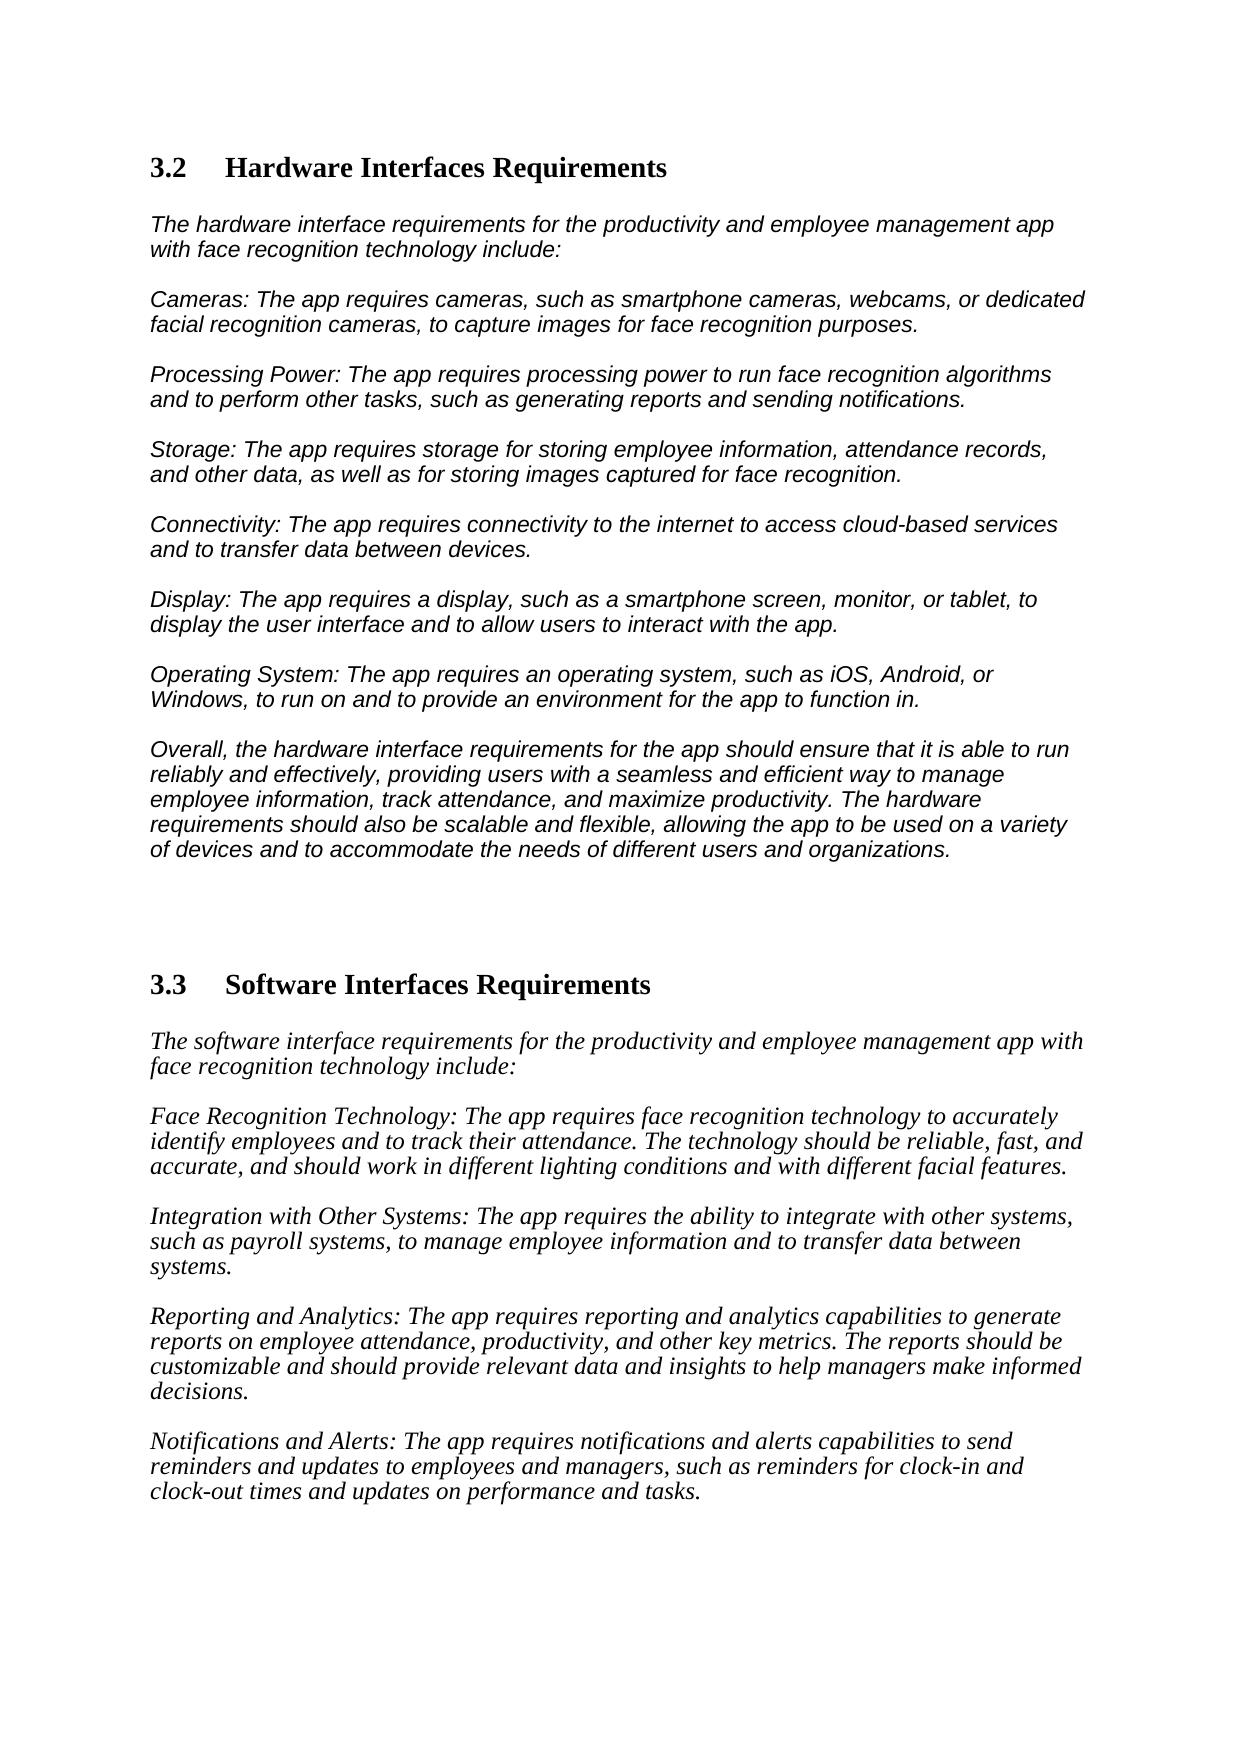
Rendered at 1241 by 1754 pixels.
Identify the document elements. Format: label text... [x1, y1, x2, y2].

text Connectivity: The app requires connectivity to the internet to access cloud-based services and to transfer data between devices. [150, 513, 1090, 563]
text Processing Power: The app requires processing power to run face recognition algorithms and to perform other tasks, such as generating reports and sending notifications. [150, 363, 1090, 413]
text The software interface requirements for the productivity and employee management app with face recognition technology include: [150, 1029, 1090, 1079]
text Reporting and Analytics: The app requires reporting and analytics capabilities to generate reports on employee attendance, productivity, and other key metrics. The reports should be customizable and should provide relevant data and insights to help managers make informed decisions. [150, 1304, 1090, 1404]
text Overall, the hardware interface requirements for the app should ensure that it is able to run reliably and effectively, providing users with a seamless and efficient way to manage employee information, track attendance, and maximize productivity. The hardware requirements should also be scalable and flexible, allowing the app to be used on a variety of devices and to accommodate the needs of different users and organizations. [150, 738, 1090, 863]
text Integration with Other Systems: The app requires the ability to integrate with other systems, such as payroll systems, to manage employee information and to transfer data between systems. [150, 1204, 1090, 1279]
text Notifications and Alerts: The app requires notifications and alerts capabilities to send reminders and updates to employees and managers, such as reminders for clock-in and clock-out times and updates on performance and tasks. [150, 1429, 1090, 1504]
subtitle Hardware Interfaces Requirements [150, 150, 1090, 183]
text Storage: The app requires storage for storing employee information, attendance records, and other data, as well as for storing images captured for face recognition. [150, 438, 1090, 488]
text Operating System: The app requires an operating system, such as iOS, Android, or Windows, to run on and to provide an environment for the app to function in. [150, 663, 1090, 713]
text Display: The app requires a display, such as a smartphone screen, monitor, or tablet, to display the user interface and to allow users to interact with the app. [150, 588, 1090, 638]
text The hardware interface requirements for the productivity and employee management app with face recognition technology include: [150, 213, 1090, 263]
text Face Recognition Technology: The app requires face recognition technology to accurately identify employees and to track their attendance. The technology should be reliable, fast, and accurate, and should work in different lighting conditions and with different facial features. [150, 1104, 1090, 1179]
subtitle Software Interfaces Requirements [150, 967, 1090, 1000]
text Cameras: The app requires cameras, such as smartphone cameras, webcams, or dedicated facial recognition cameras, to capture images for face recognition purposes. [150, 288, 1090, 338]
